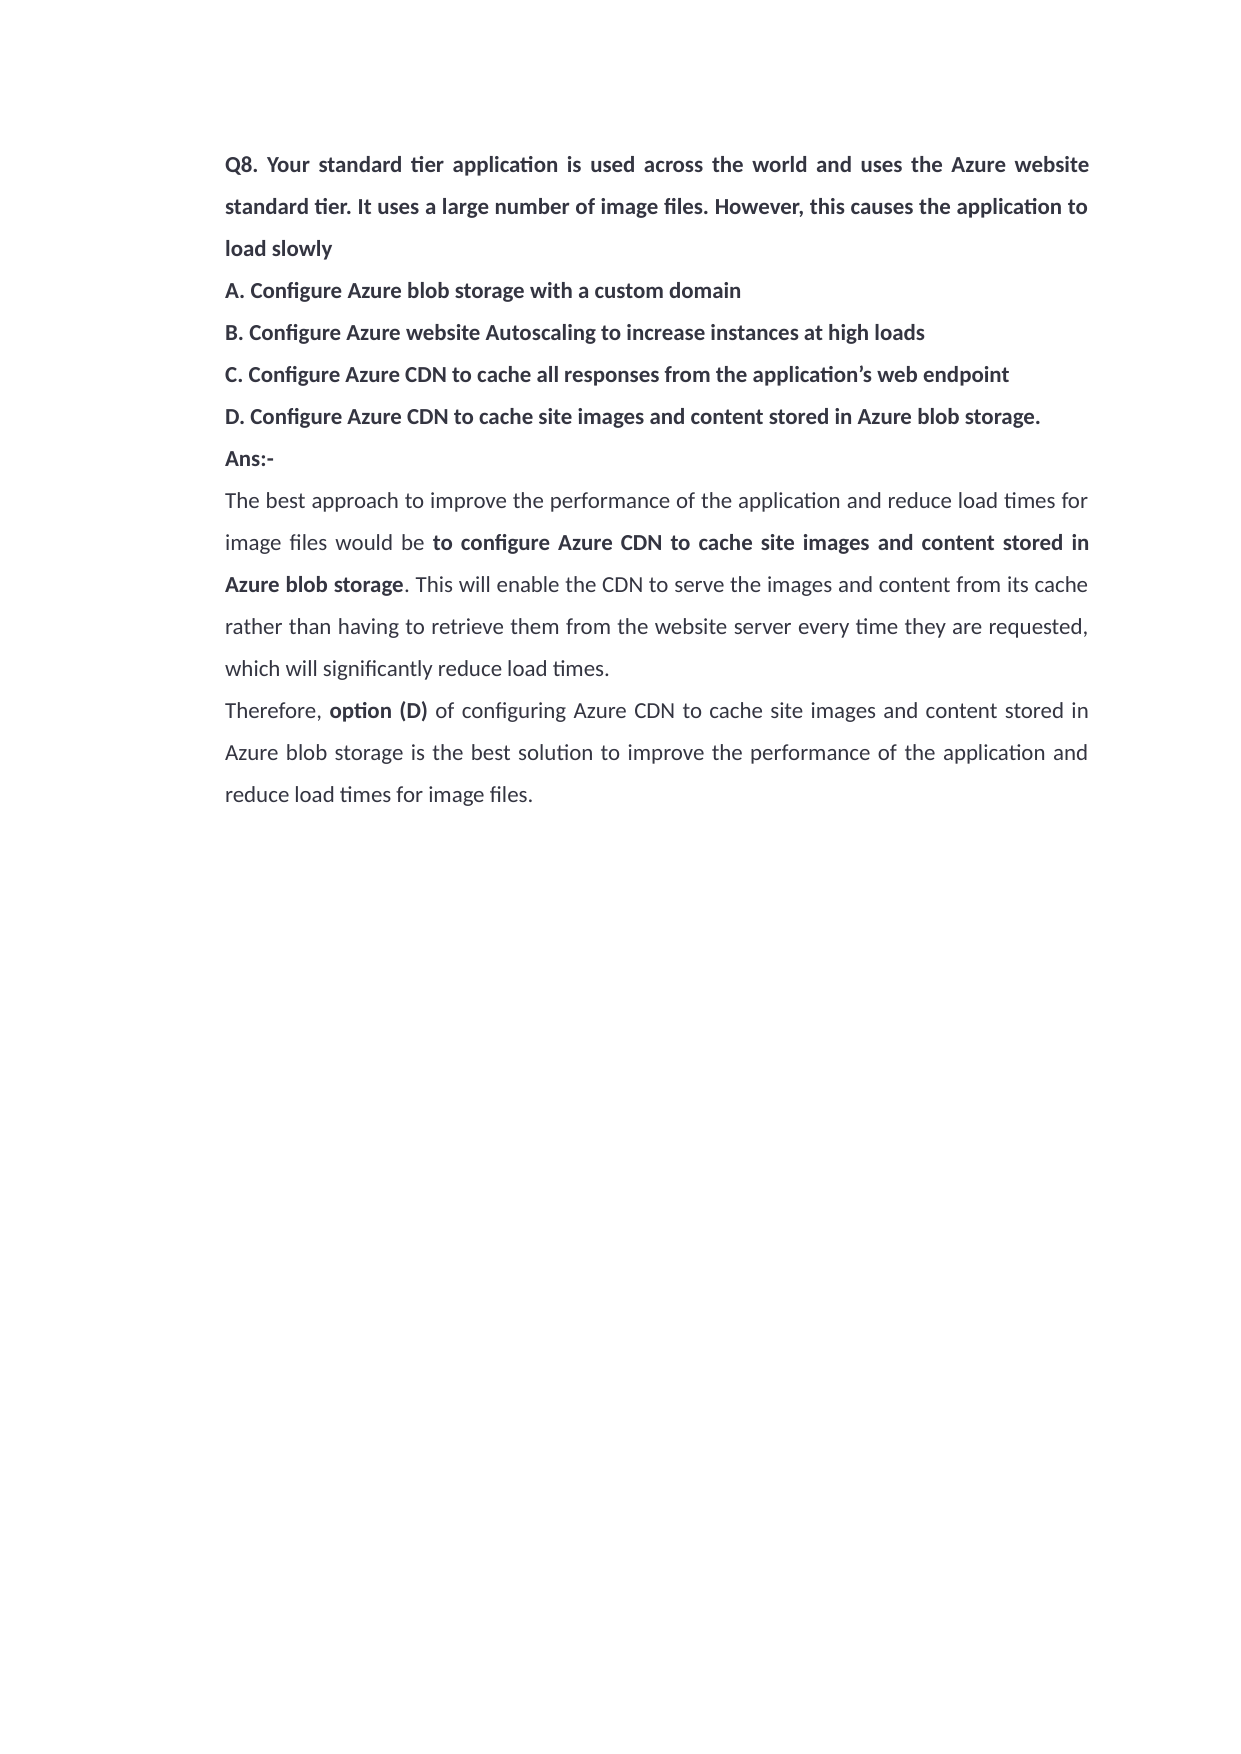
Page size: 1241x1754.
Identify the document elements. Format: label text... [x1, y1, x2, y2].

subtitle Therefore, option (D) of configuring Azure CDN to cache site images and content stored in Azure blob storage is the best solution to improve the performance of the application and reduce load times for image files. [225, 696, 1090, 808]
subtitle A. Configure Azure blob storage with a custom domain [225, 276, 1090, 304]
subtitle C. Configure Azure CDN to cache all responses from the application’s web endpoint [225, 360, 1090, 388]
subtitle Q8. Your standard tier application is used across the world and uses the Azure website standard tier. It uses a large number of image files. However, this causes the application to load slowly [225, 150, 1090, 262]
subtitle The best approach to improve the performance of the application and reduce load times for image files would be to configure Azure CDN to cache site images and content stored in Azure blob storage. This will enable the CDN to serve the images and content from its cache rather than having to retrieve them from the website server every time they are requested, which will significantly reduce load times. [225, 486, 1090, 682]
subtitle D. Configure Azure CDN to cache site images and content stored in Azure blob storage. [225, 402, 1090, 430]
subtitle B. Configure Azure website Autoscaling to increase instances at high loads [225, 318, 1090, 346]
subtitle Ans:- [225, 444, 1090, 472]
